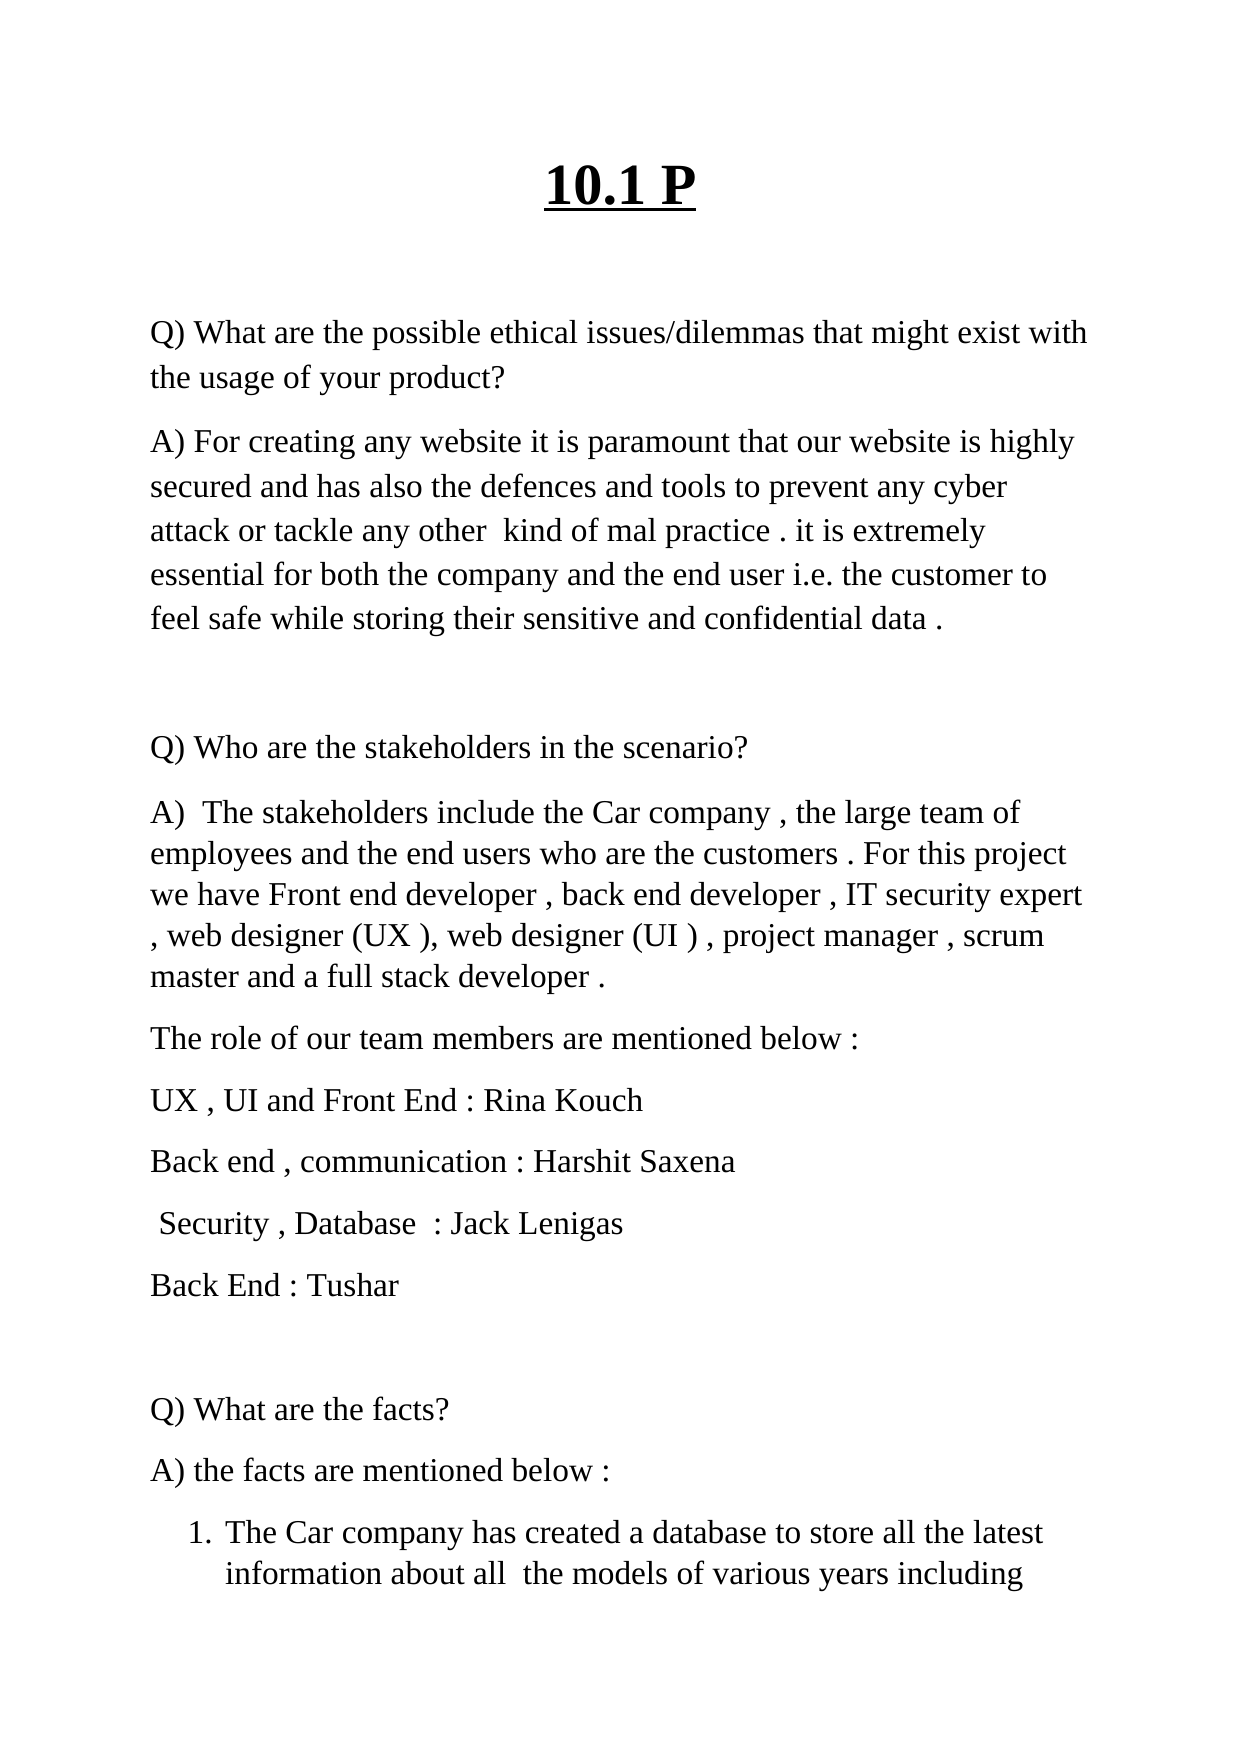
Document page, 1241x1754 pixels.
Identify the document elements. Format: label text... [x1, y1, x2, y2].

text Back end , communication : Harshit Saxena [150, 1142, 1090, 1180]
text Security , Database : Jack Lenigas [150, 1203, 1090, 1242]
text Q) What are the possible ethical issues/dilemmas that might exist with the usage of your product? [150, 313, 1090, 395]
text UX , UI and Front End : Rina Kouch [150, 1080, 1090, 1118]
text Back End : Tushar [150, 1265, 1090, 1304]
text 10.1 P [150, 150, 1090, 217]
text Q) What are the facts? [150, 1389, 1090, 1427]
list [187, 1512, 1090, 1592]
text Q) Who are the stakeholders in the scenario? [150, 728, 1090, 766]
text A) The stakeholders include the Car company , the large team of employees and the end users who are the customers . For this project we have Front end developer , back end developer , IT security expert , web designer (UX ), web designer (UI ) , project manager , scrum master and a full stack developer . [150, 793, 1090, 995]
text The role of our team members are mentioned below : [150, 1018, 1090, 1057]
text A) For creating any website it is paramount that our website is highly secured and has also the defences and tools to prevent any cyber attack or tackle any other kind of mal practice . it is extremely essential for both the company and the end user i.e. the customer to feel safe while storing their sensitive and confidential data . [150, 422, 1090, 636]
text A) the facts are mentioned below : [150, 1451, 1090, 1489]
